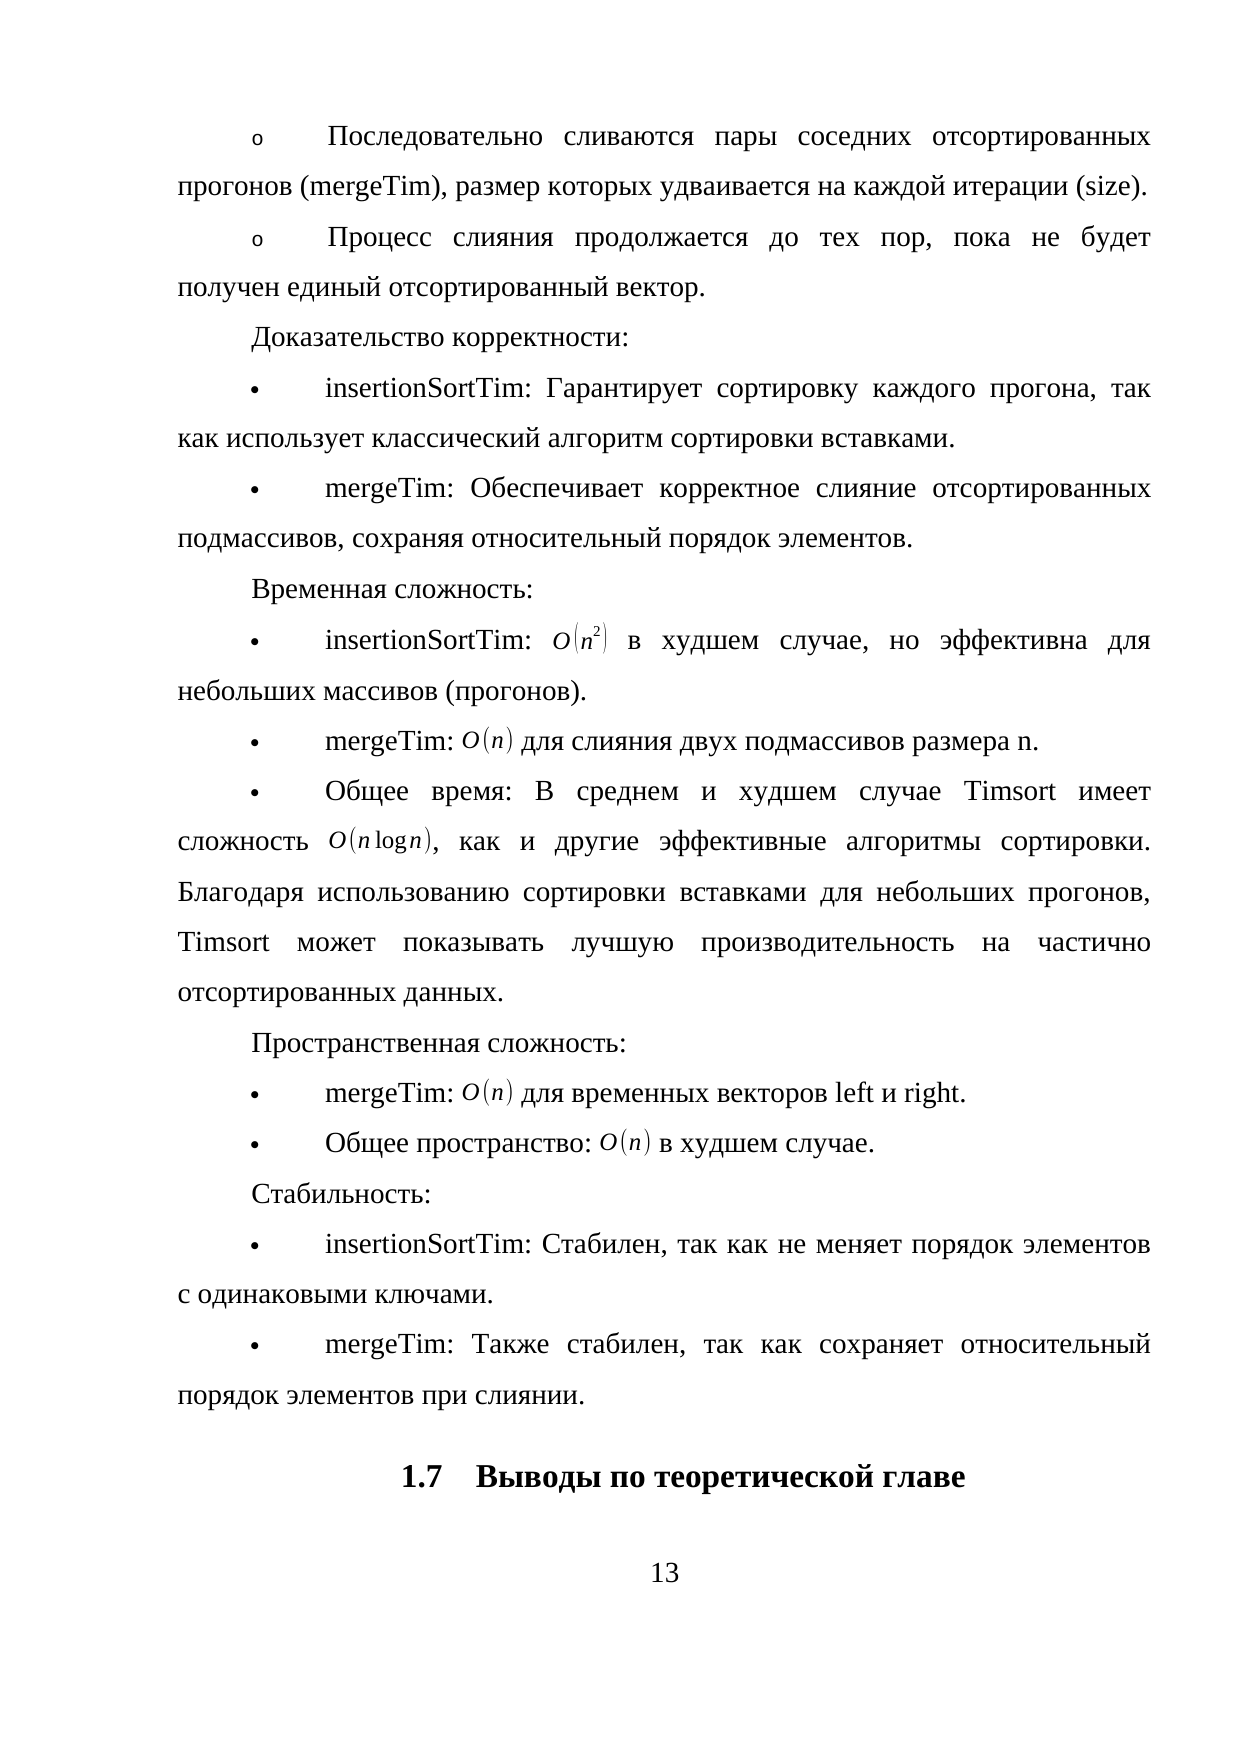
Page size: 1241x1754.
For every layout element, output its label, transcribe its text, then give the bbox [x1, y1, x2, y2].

text Временная сложность: [177, 571, 1152, 604]
list Выводы по теоретической главе [215, 1456, 1152, 1495]
list insertionSortTim: в худшем случае, но эффективна для небольших массивов (прогонов). [177, 621, 1152, 706]
list mergeTim: Обеспечивает корректное слияние отсортированных подмассивов, сохраняя относительный порядок элементов. [177, 470, 1152, 554]
list Общее время: В среднем и худшем случае Timsort имеет сложность , как и другие эффективные алгоритмы сортировки. Благодаря использованию сортировки вставками для небольших прогонов, Timsort может показывать лучшую производительность на частично отсортированных данных. [177, 773, 1152, 1008]
list Общее пространство: в худшем случае. [177, 1125, 1152, 1159]
list Процесс слияния продолжается до тех пор, пока не будет получен единый отсортированный вектор. [177, 219, 1152, 303]
list Последовательно сливаются пары соседних отсортированных прогонов (mergeTim), размер которых удваивается на каждой итерации (size). [177, 118, 1152, 202]
list insertionSortTim: Гарантирует сортировку каждого прогона, так как использует классический алгоритм сортировки вставками. [177, 370, 1152, 453]
text Доказательство корректности: [177, 319, 1152, 353]
list insertionSortTim: Стабилен, так как не меняет порядок элементов с одинаковыми ключами. [177, 1226, 1152, 1310]
text Стабильность: [177, 1176, 1152, 1209]
text Пространственная сложность: [177, 1025, 1152, 1058]
list mergeTim: для слияния двух подмассивов размера n. [177, 723, 1152, 756]
list mergeTim: Также стабилен, так как сохраняет относительный порядок элементов при слиянии. [177, 1327, 1152, 1411]
list mergeTim: для временных векторов left и right. [177, 1075, 1152, 1109]
